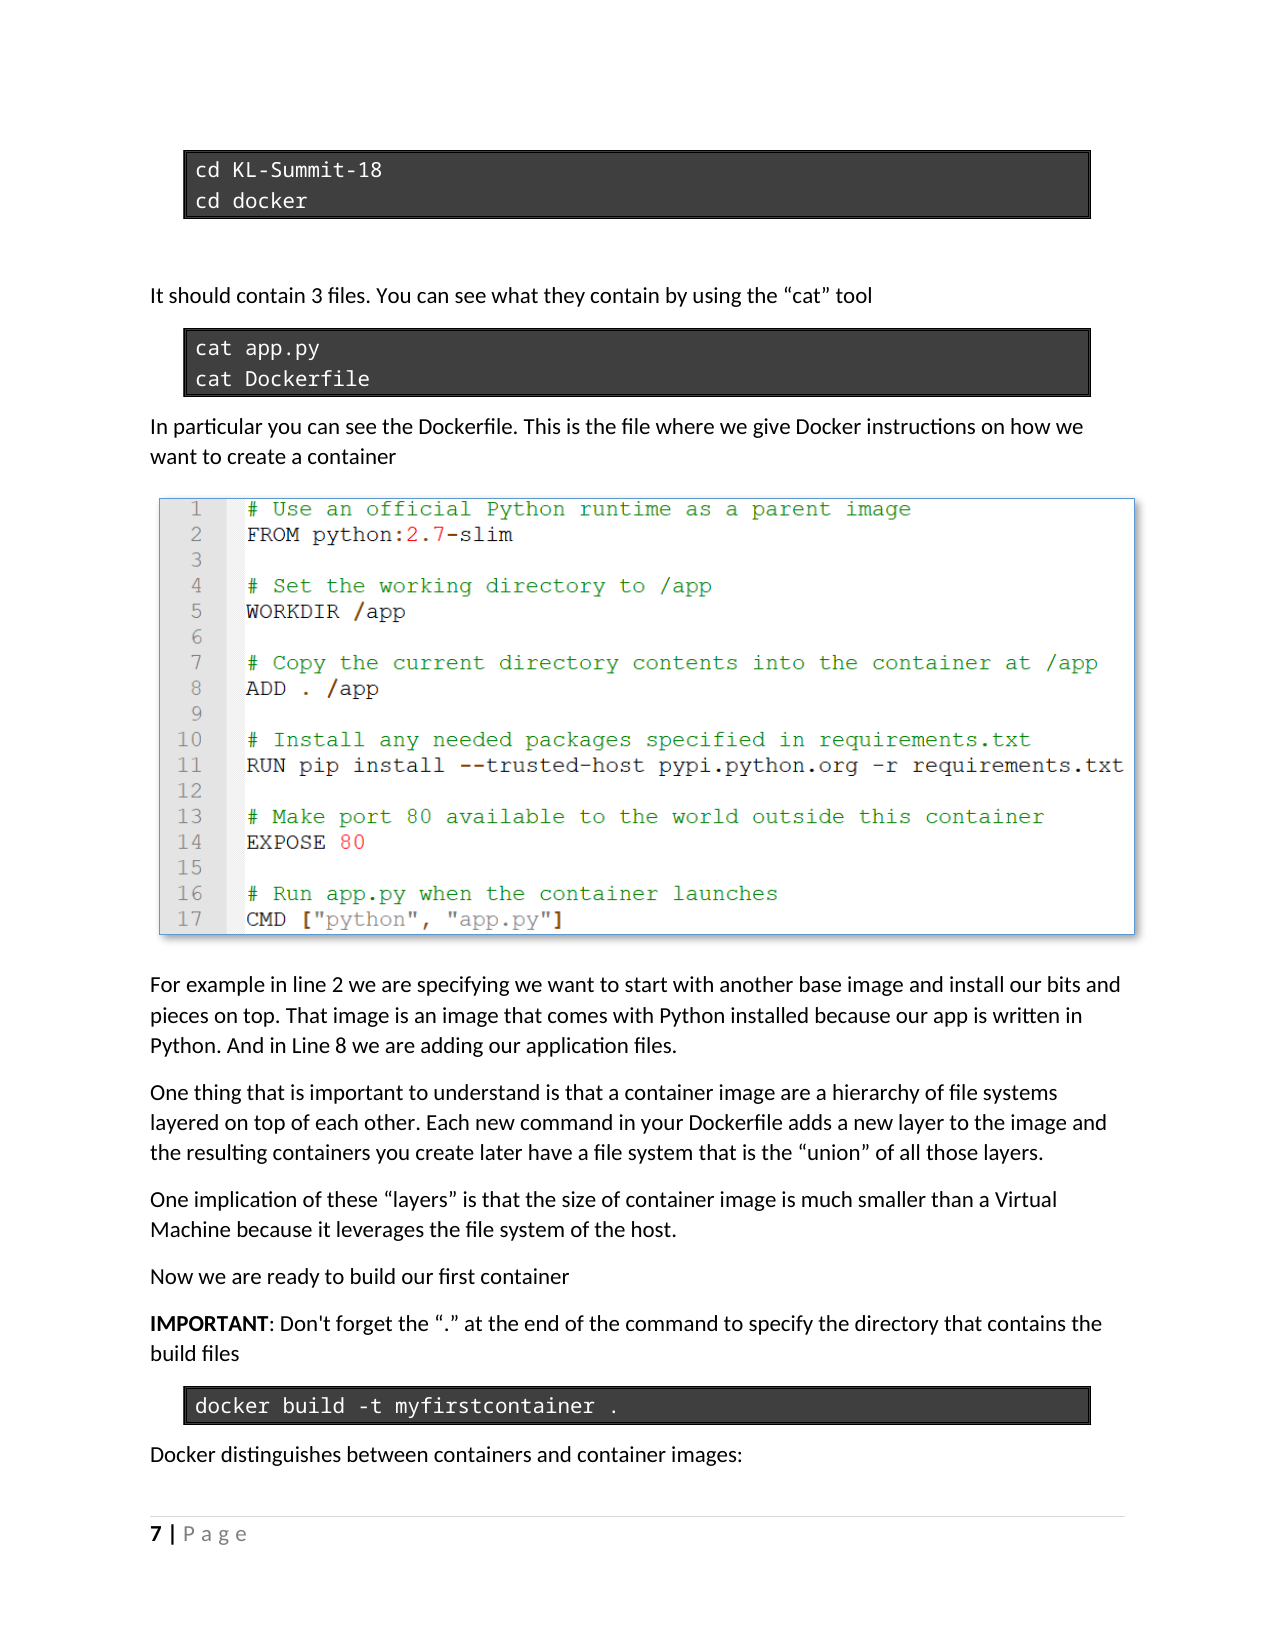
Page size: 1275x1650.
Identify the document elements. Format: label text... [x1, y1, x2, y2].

text cat app.py [187, 331, 1088, 358]
text cd docker [187, 181, 1088, 216]
picture [160, 499, 1134, 934]
text In particular you can see the Dockerfile. This is the file where we give Docker instructions on how we want to create a container [150, 412, 1125, 470]
text It should contain 3 files. You can see what they contain by using the “cat” tool [150, 281, 1125, 309]
text One implication of these “layers” is that the size of container image is much smaller than a Virtual Machine because it leverages the file system of the host. [150, 1185, 1125, 1243]
text One thing that is important to understand is that a container image are a hierarchy of file systems layered on top of each other. Each new command in your Dockerfile adds a new layer to the image and the resulting containers you create later have a file system that is the “union” of all those layers. [150, 1078, 1125, 1166]
text cd KL-Summit-18 [187, 153, 1088, 181]
text IMPORTANT: Don't forget the “.” at the end of the command to specify the directory that contains the build files [150, 1309, 1125, 1367]
text docker build -t myfirstcontainer . [187, 1389, 1088, 1422]
text Now we are ready to build our first container [150, 1262, 1125, 1290]
text cat Dockerfile [187, 358, 1088, 394]
text Docker distinguishes between containers and container images: [150, 1440, 1125, 1468]
text For example in line 2 we are specifying we want to start with another base image and install our bits and pieces on top. That image is an image that comes with Python installed because our app is written in Python. And in Line 8 we are adding our application files. [150, 971, 1125, 1059]
